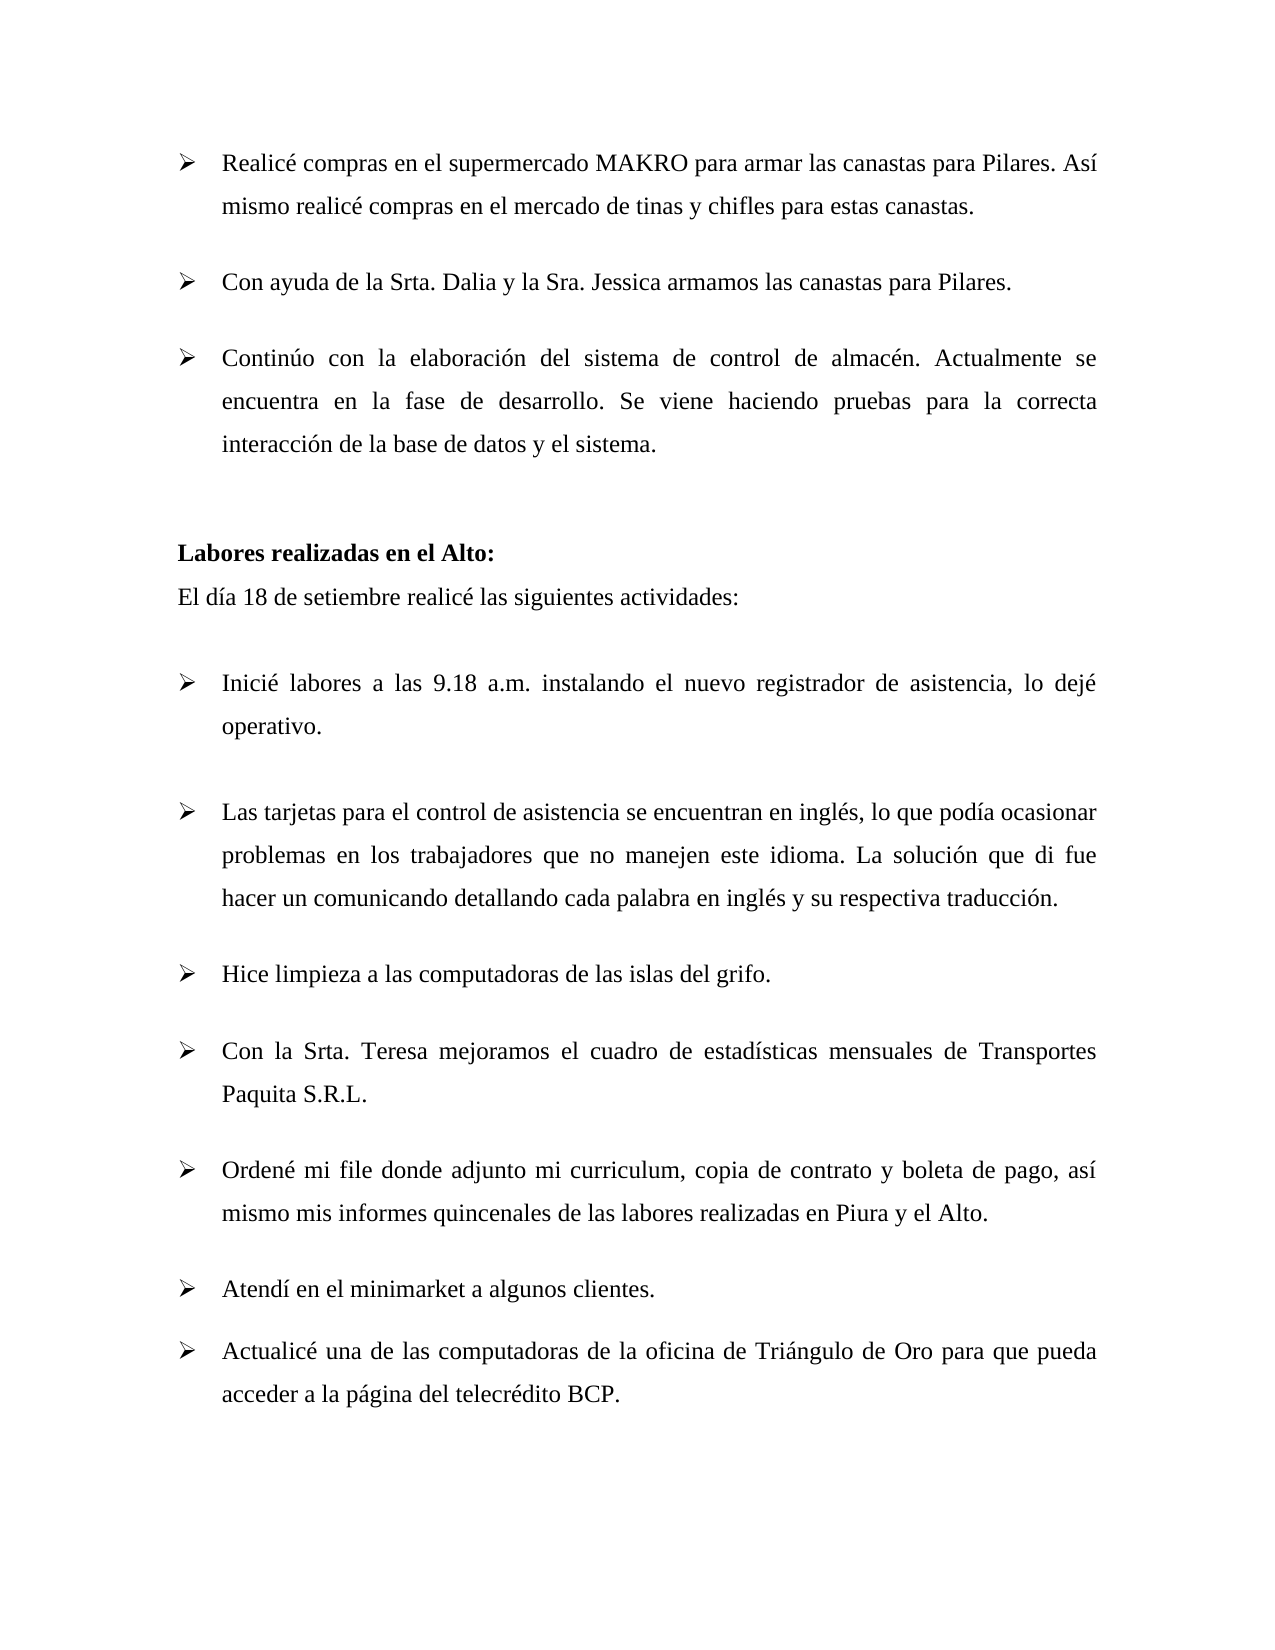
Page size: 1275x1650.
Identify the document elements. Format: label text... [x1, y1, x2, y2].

list El día 18 de setiembre realicé las siguientes actividades: [177, 582, 1098, 610]
list Atendí en el minimarket a algunos clientes. [177, 1274, 1098, 1303]
list Labores realizadas en el Alto: [177, 538, 1098, 567]
list Realicé compras en el supermercado MAKRO para armar las canastas para Pilares. Así mismo realicé compras en el mercado de tinas y chifles para estas canastas. [177, 148, 1098, 219]
list Inicié labores a las 9.18 a.m. instalando el nuevo registrador de asistencia, lo dejé operativo. [177, 668, 1098, 740]
list Las tarjetas para el control de asistencia se encuentran en inglés, lo que podía ocasionar problemas en los trabajadores que no manejen este idioma. La solución que di fue hacer un comunicando detallando cada palabra en inglés y su respectiva traducción. [177, 797, 1098, 912]
list Con ayuda de la Srta. Dalia y la Sra. Jessica armamos las canastas para Pilares. [177, 267, 1098, 296]
list Continúo con la elaboración del sistema de control de almacén. Actualmente se encuentra en la fase de desarrollo. Se viene haciendo pruebas para la correcta interacción de la base de datos y el sistema. [177, 343, 1098, 458]
list Hice limpieza a las computadoras de las islas del grifo. [177, 959, 1098, 988]
list Ordené mi file donde adjunto mi curriculum, copia de contrato y boleta de pago, así mismo mis informes quincenales de las labores realizadas en Piura y el Alto. [177, 1155, 1098, 1227]
list Con la Srta. Teresa mejoramos el cuadro de estadísticas mensuales de Transportes Paquita S.R.L. [177, 1036, 1098, 1108]
list Actualicé una de las computadoras de la oficina de Triángulo de Oro para que pueda acceder a la página del telecrédito BCP. [177, 1336, 1098, 1408]
